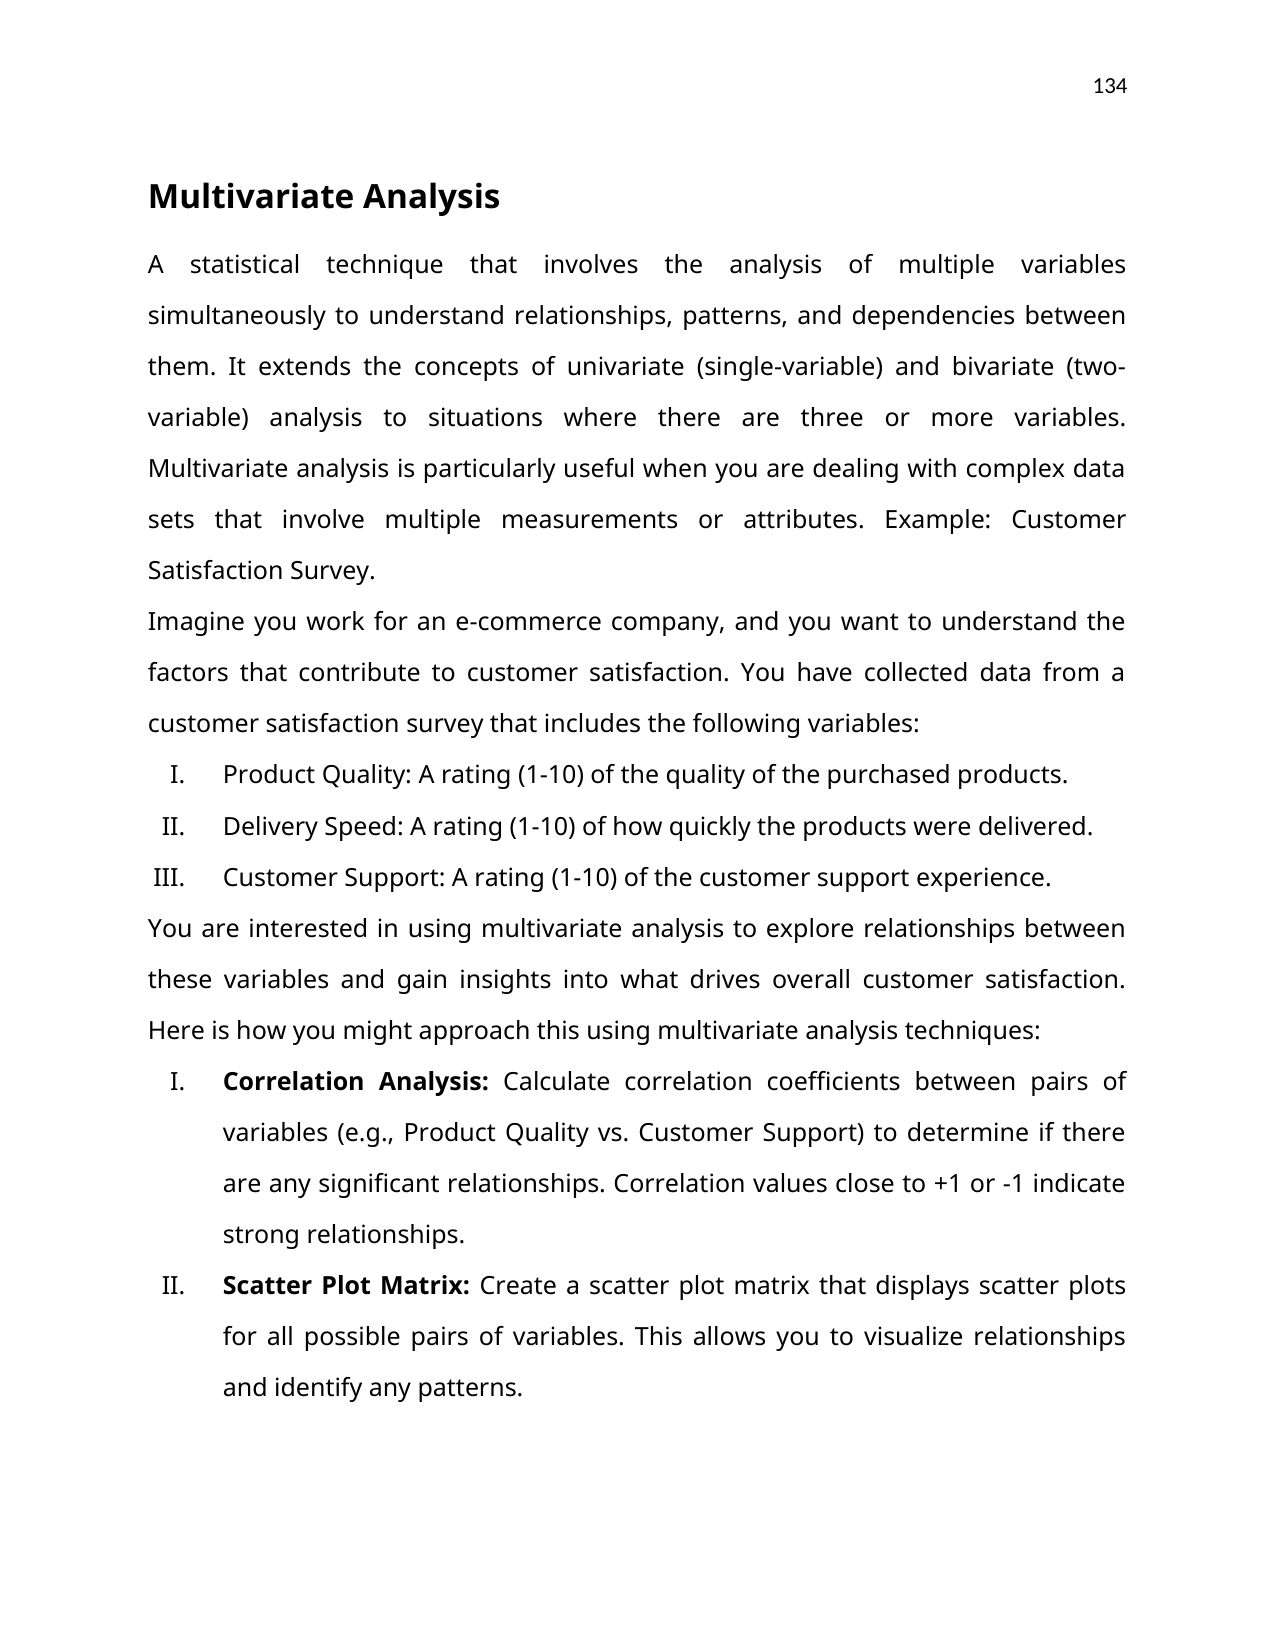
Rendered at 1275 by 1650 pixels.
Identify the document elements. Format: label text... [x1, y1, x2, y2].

list Correlation Analysis: Calculate correlation coefficients between pairs of variables (e.g., Product Quality vs. Customer Support) to determine if there are any significant relationships. Correlation values close to +1 or -1 indicate strong relationships. [185, 1063, 1127, 1251]
list Delivery Speed: A rating (1-10) of how quickly the products were delivered. [185, 808, 1127, 842]
text A statistical technique that involves the analysis of multiple variables simultaneously to understand relationships, patterns, and dependencies between them. It extends the concepts of univariate (single-variable) and bivariate (two-variable) analysis to situations where there are three or more variables. Multivariate analysis is particularly useful when you are dealing with complex data sets that involve multiple measurements or attributes. Example: Customer Satisfaction Survey. [148, 247, 1127, 587]
list Scatter Plot Matrix: Create a scatter plot matrix that displays scatter plots for all possible pairs of variables. This allows you to visualize relationships and identify any patterns. [185, 1267, 1127, 1404]
list Customer Support: A rating (1-10) of the customer support experience. [185, 859, 1127, 893]
text Imagine you work for an e-commerce company, and you want to understand the factors that contribute to customer satisfaction. You have collected data from a customer satisfaction survey that includes the following variables: [148, 604, 1127, 740]
list Product Quality: A rating (1-10) of the quality of the purchased products. [185, 757, 1127, 791]
text Multivariate Analysis [148, 173, 1127, 218]
text You are interested in using multivariate analysis to explore relationships between these variables and gain insights into what drives overall customer satisfaction. Here is how you might approach this using multivariate analysis techniques: [148, 910, 1127, 1046]
